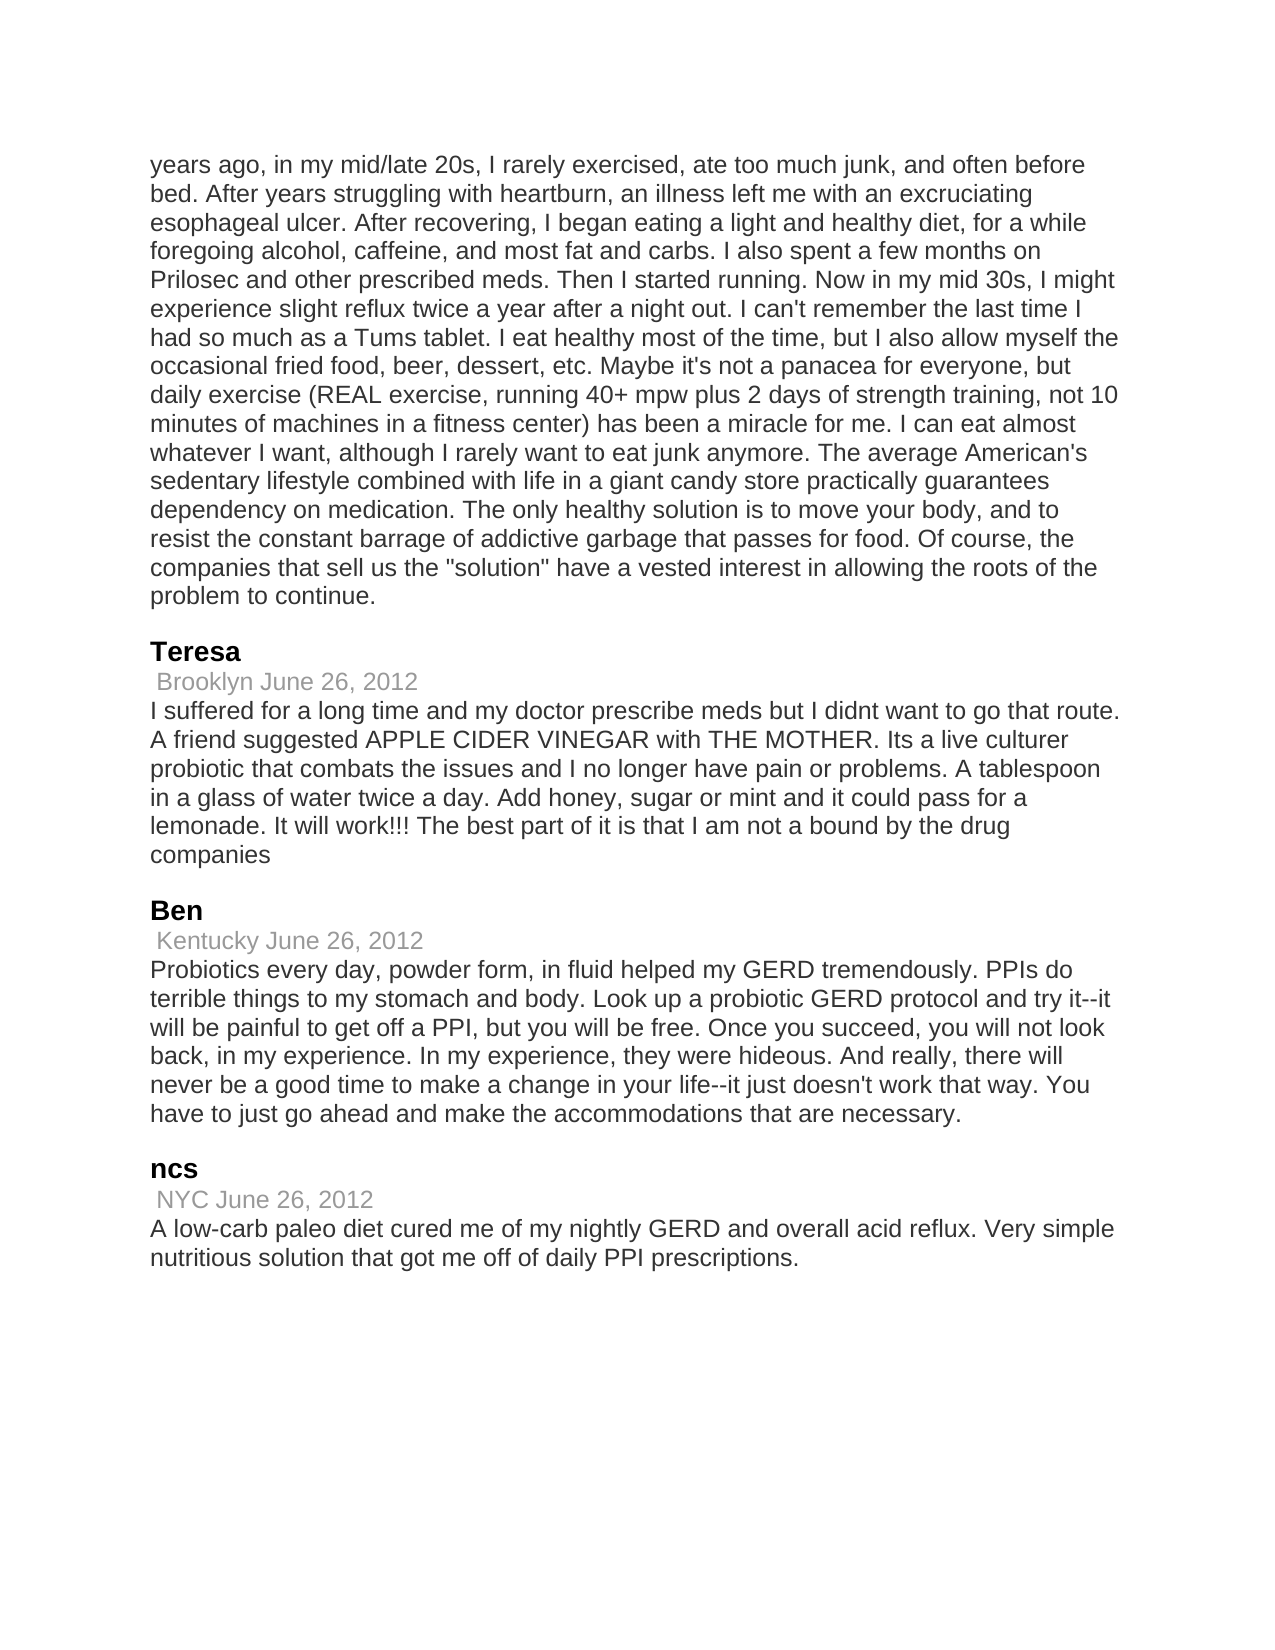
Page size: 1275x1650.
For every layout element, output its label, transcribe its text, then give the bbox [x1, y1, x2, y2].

text Probiotics every day, powder form, in fluid helped my GERD tremendously. PPIs do terrible things to my stomach and body. Look up a probiotic GERD protocol and try it--it will be painful to get off a PPI, but you will be free. Once you succeed, you will not look back, in my experience. In my experience, they were hideous. And really, there will never be a good time to make a change in your life--it just doesn't work that way. You have to just go ahead and make the accommodations that are necessary. [150, 955, 1125, 1127]
text A low-carb paleo diet cured me of my nightly GERD and overall acid reflux. Very simple nutritious solution that got me off of daily PPI prescriptions. [150, 1214, 1125, 1271]
text ncs [150, 1152, 1117, 1185]
text I suffered for a long time and my doctor prescribe meds but I didnt want to go that route. A friend suggested APPLE CIDER VINEGAR with THE MOTHER. Its a live culturer probiotic that combats the issues and I no longer have pain or problems. A tablespoon in a glass of water twice a day. Add honey, sugar or mint and it could pass for a lemonade. It will work!!! The best part of it is that I am not a bound by the drug companies [150, 696, 1125, 869]
text Ben [150, 894, 1117, 926]
text Brooklyn June 26, 2012 [150, 667, 1125, 696]
text Kentucky June 26, 2012 [150, 926, 1125, 955]
text NYC June 26, 2012 [150, 1185, 1125, 1214]
text Teresa [150, 635, 1117, 667]
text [150, 150, 1125, 610]
